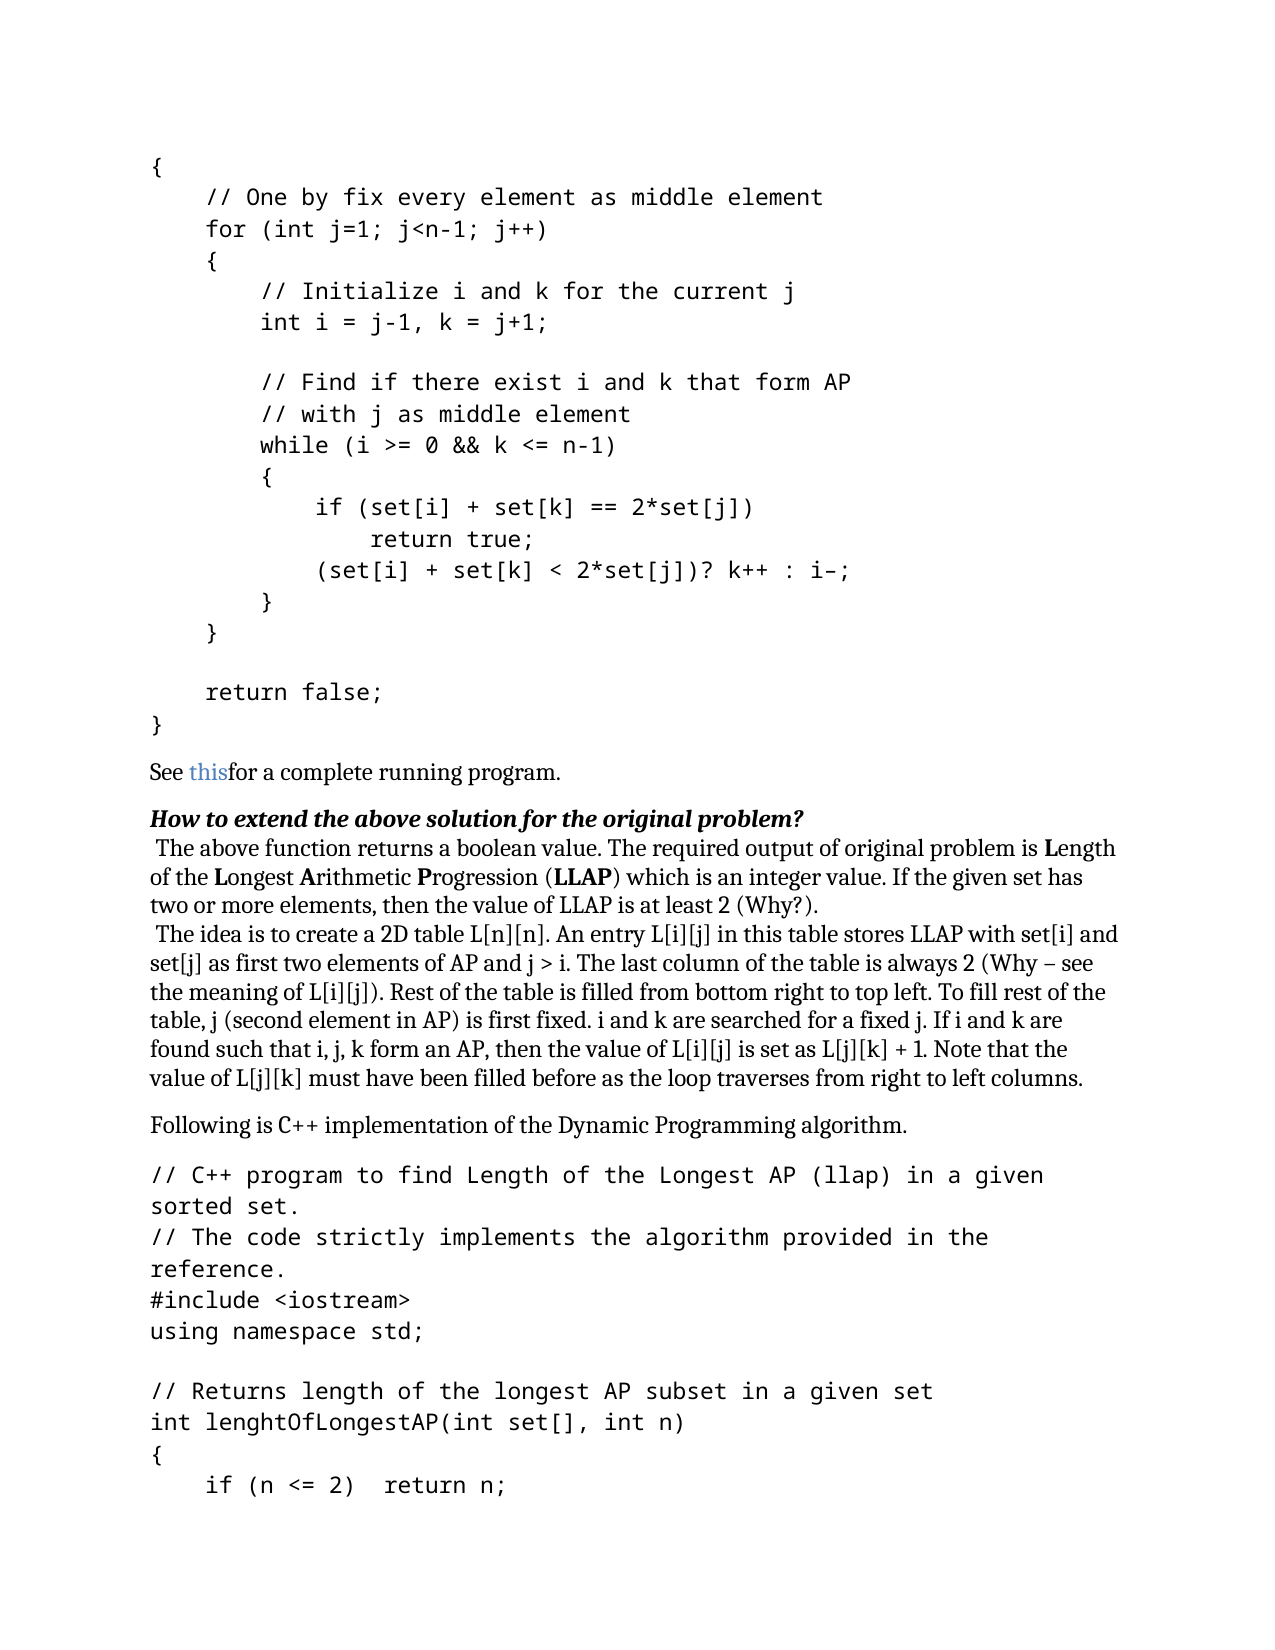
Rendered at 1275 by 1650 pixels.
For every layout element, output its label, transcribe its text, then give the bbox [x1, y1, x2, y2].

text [150, 1159, 1125, 1500]
text How to extend the above solution for the original problem? The above function returns a boolean value. The required output of original problem is Length of the Longest Arithmetic Progression (LLAP) which is an integer value. If the given set has two or more elements, then the value of LLAP is at least 2 (Why?). The idea is to create a 2D table L[n][n]. An entry L[i][j] in this table stores LLAP with set[i] and set[j] as first two elements of AP and j > i. The last column of the table is always 2 (Why – see the meaning of L[i][j]). Rest of the table is filled from bottom right to top left. To fill rest of the table, j (second element in AP) is first fixed. i and k are searched for a fixed j. If i and k are found such that i, j, k form an AP, then the value of L[i][j] is set as L[j][k] + 1. Note that the value of L[j][k] must have been filled before as the loop traverses from right to left columns. [150, 805, 1125, 1092]
text See thisfor a complete running program. [150, 757, 1125, 786]
text Following is C++ implementation of the Dynamic Programming algorithm. [150, 1111, 1125, 1140]
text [150, 150, 1125, 739]
